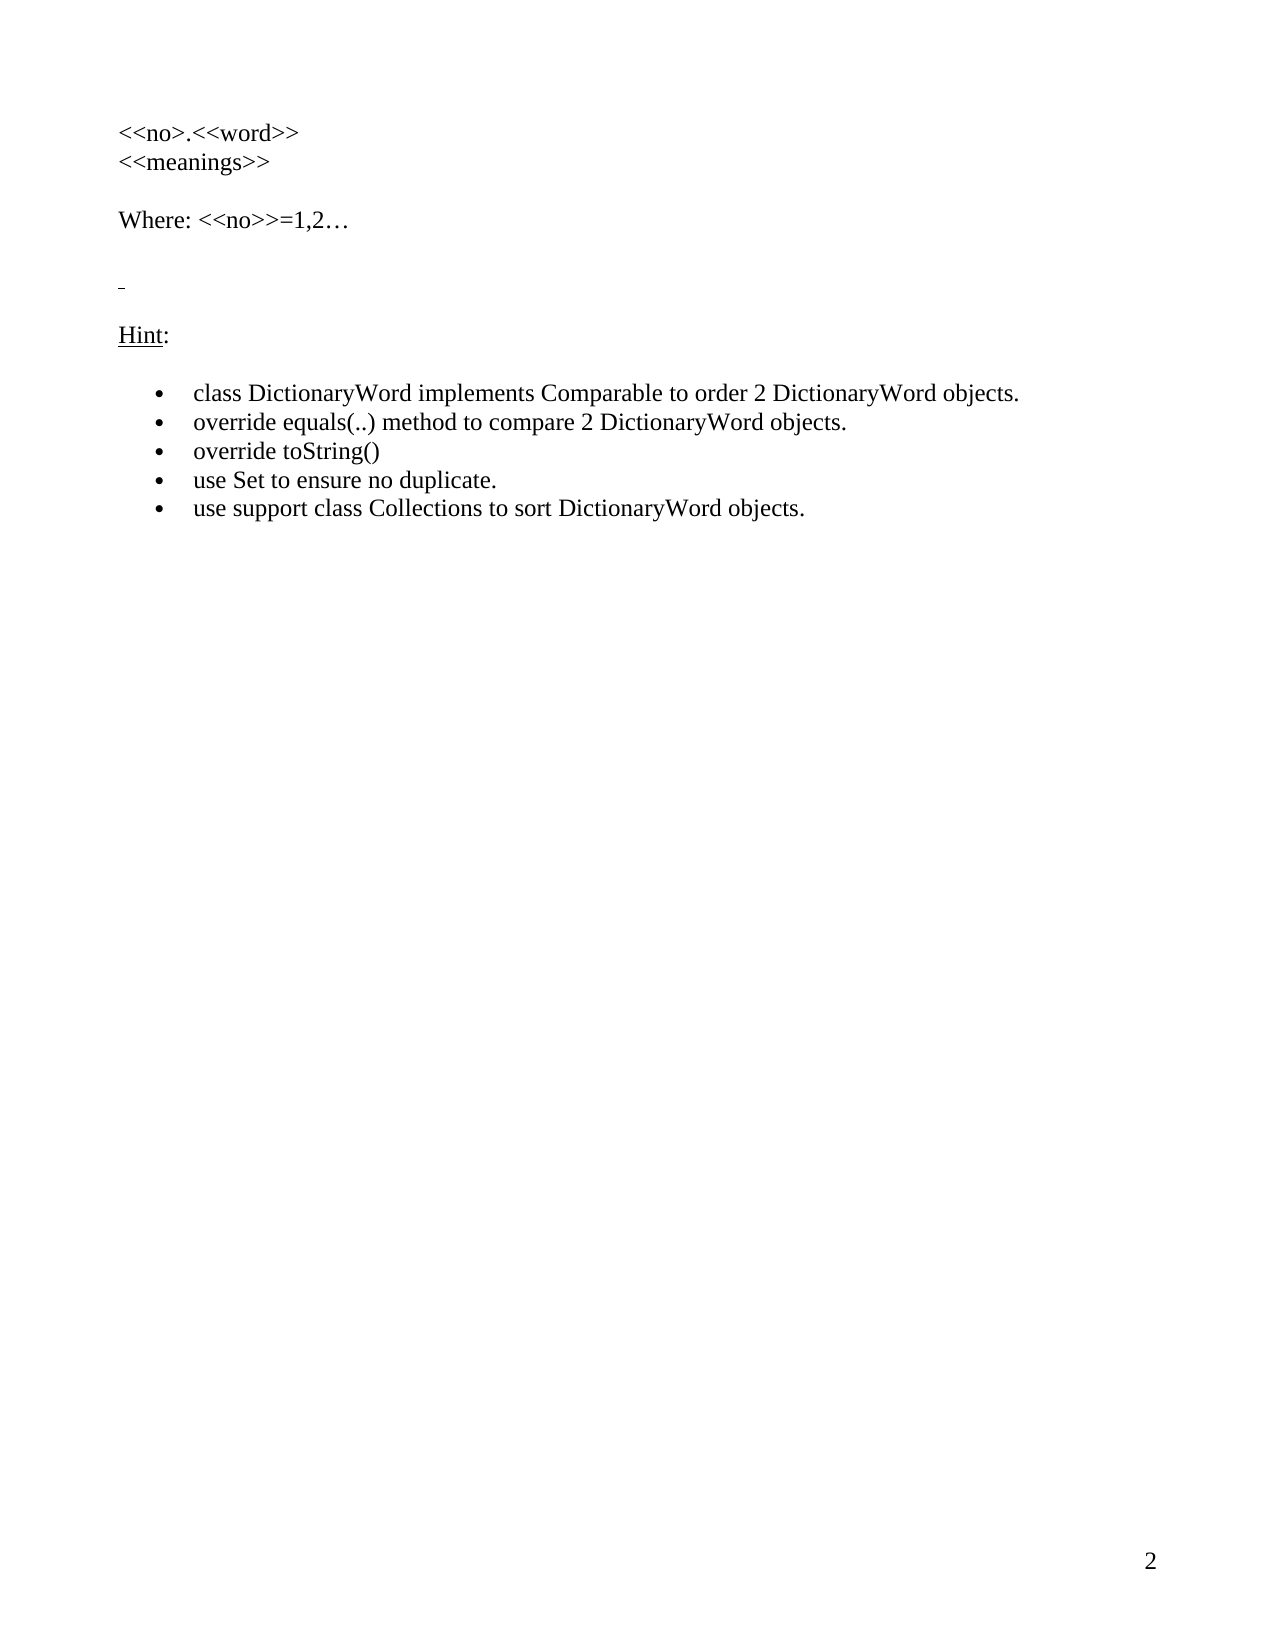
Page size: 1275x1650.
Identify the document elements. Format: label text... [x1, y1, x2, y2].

list use support class Collections to sort DictionaryWord objects. [156, 493, 1157, 522]
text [118, 118, 1157, 176]
text Where: <<no>>=1,2… [118, 205, 1157, 233]
list override equals(..) method to compare 2 DictionaryWord objects. [156, 407, 1157, 436]
list class DictionaryWord implements Comparable to order 2 DictionaryWord objects. [156, 378, 1157, 407]
list override toString() [156, 436, 1157, 465]
text Hint: [118, 321, 1157, 349]
list use Set to ensure no duplicate. [156, 465, 1157, 493]
